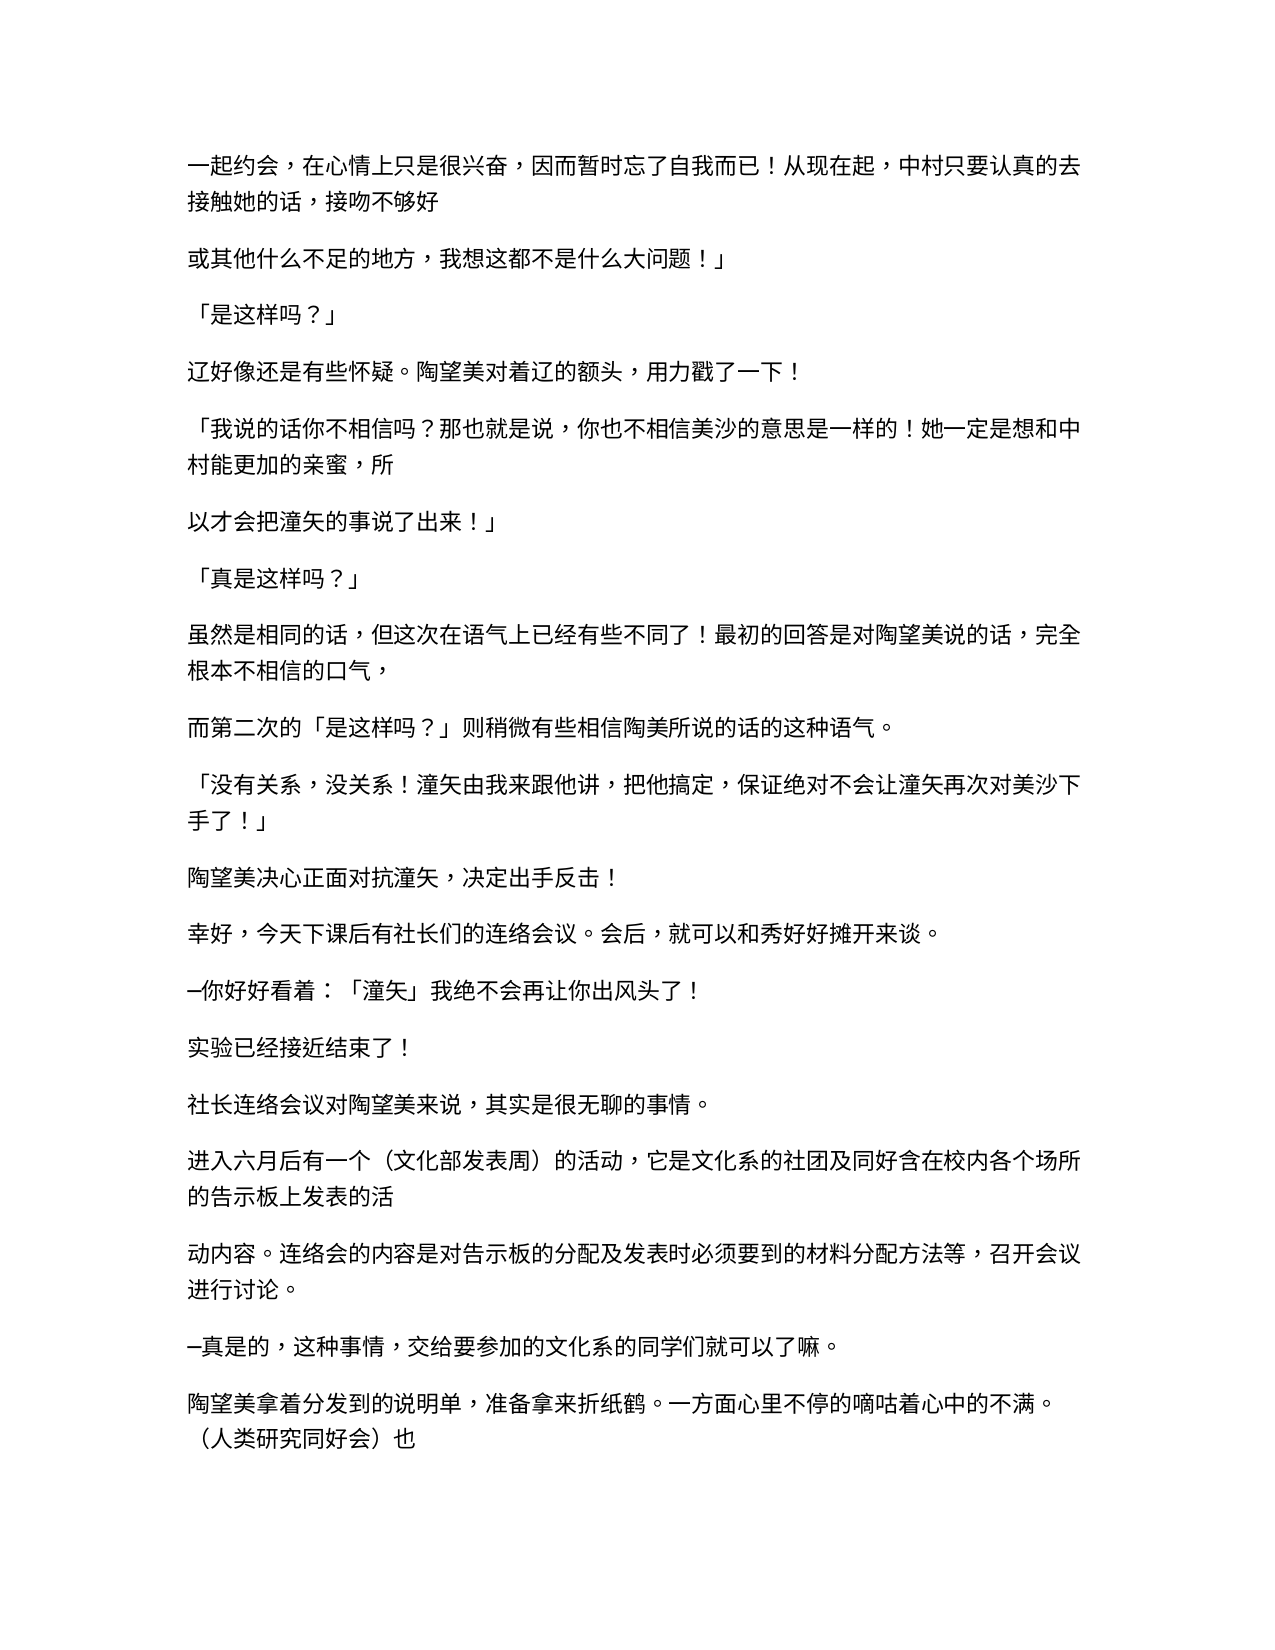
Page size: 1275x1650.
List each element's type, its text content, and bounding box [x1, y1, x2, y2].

text 幸好，今天下课后有社长们的连络会议。会后，就可以和秀好好摊开来谈。 [187, 918, 1087, 949]
text 辽好像还是有些怀疑。陶望美对着辽的额头，用力戳了一下！ [187, 356, 1087, 387]
text 以才会把潼矢的事说了出来！」 [187, 506, 1087, 537]
text ─真是的，这种事情，交给要参加的文化系的同学们就可以了嘛。 [187, 1331, 1087, 1362]
text 而第二次的「是这样吗？」则稍微有些相信陶美所说的话的这种语气。 [187, 712, 1087, 743]
text 陶望美决心正面对抗潼矢，决定出手反击！ [187, 861, 1087, 893]
text 进入六月后有一个（文化部发表周）的活动，它是文化系的社团及同好含在校内各个场所的告示板上发表的活 [187, 1145, 1087, 1212]
text 陶望美拿着分发到的说明单，准备拿来折纸鹤。一方面心里不停的嘀咕着心中的不满。（人类研究同好会）也 [187, 1387, 1087, 1455]
text 「没有关系，没关系！潼矢由我来跟他讲，把他搞定，保证绝对不会让潼矢再次对美沙下手了！」 [187, 769, 1087, 836]
text 实验已经接近结束了！ [187, 1032, 1087, 1063]
text 「真是这样吗？」 [187, 562, 1087, 594]
text 或其他什么不足的地方，我想这都不是什么大问题！」 [187, 243, 1087, 274]
text 一起约会，在心情上只是很兴奋，因而暂时忘了自我而已！从现在起，中村只要认真的去接触她的话，接吻不够好 [187, 150, 1087, 217]
text 「我说的话你不相信吗？那也就是说，你也不相信美沙的意思是一样的！她一定是想和中村能更加的亲蜜，所 [187, 413, 1087, 480]
text 虽然是相同的话，但这次在语气上已经有些不同了！最初的回答是对陶望美说的话，完全根本不相信的口气， [187, 619, 1087, 686]
text 社长连络会议对陶望美来说，其实是很无聊的事情。 [187, 1088, 1087, 1120]
text 「是这样吗？」 [187, 299, 1087, 331]
text ─你好好看着：「潼矢」我绝不会再让你出风头了！ [187, 975, 1087, 1006]
text 动内容。连络会的内容是对告示板的分配及发表时必须要到的材料分配方法等，召开会议进行讨论。 [187, 1238, 1087, 1305]
